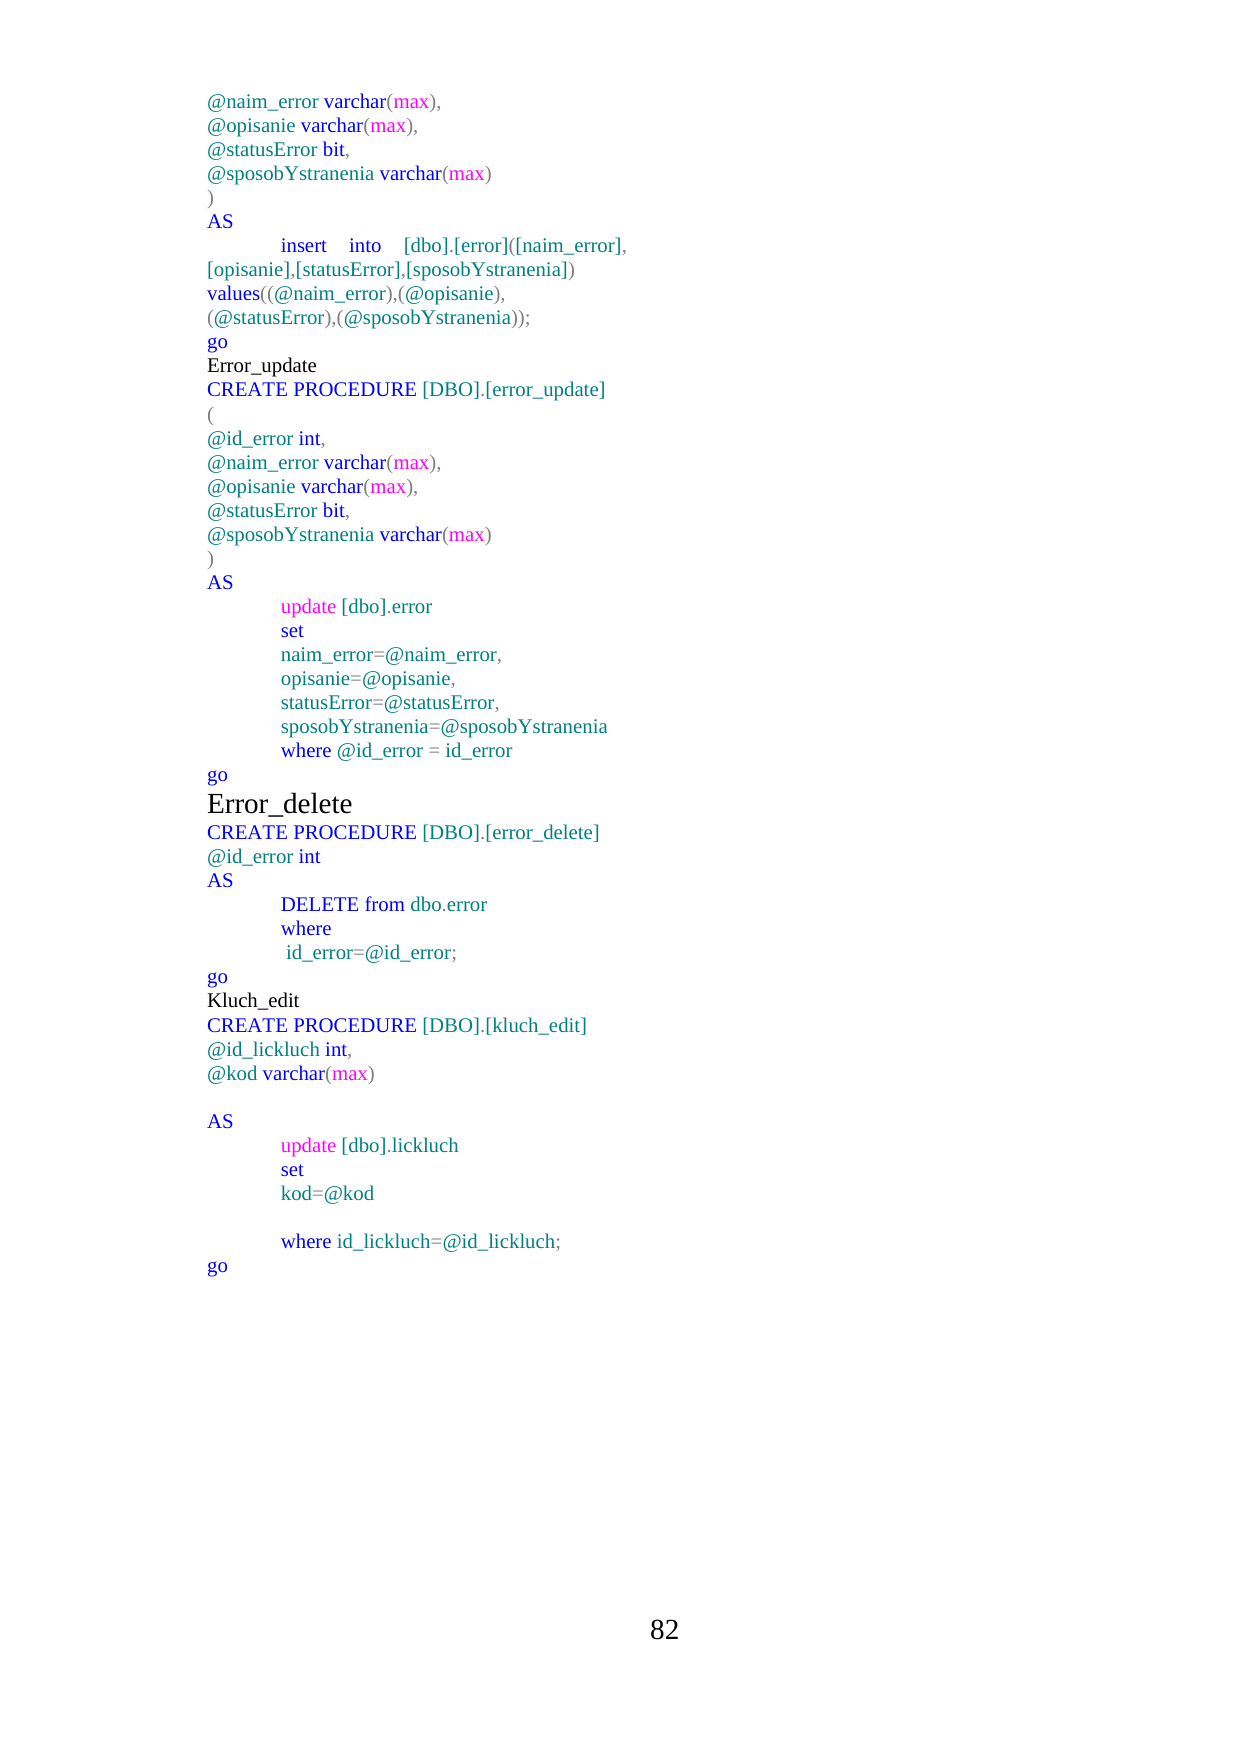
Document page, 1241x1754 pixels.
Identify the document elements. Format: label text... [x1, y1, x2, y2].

text go [207, 329, 627, 353]
text @id_error int [207, 844, 627, 868]
text @kod varchar(max) [207, 1061, 627, 1085]
text AS [207, 570, 627, 594]
text @statusError bit, [207, 137, 627, 161]
text AS [207, 868, 627, 892]
text Kluch_edit [207, 988, 627, 1012]
text @opisanie varchar(max), [207, 113, 627, 137]
text update [dbo].error [207, 594, 627, 618]
text Error_delete [207, 786, 627, 820]
text where @id_error = id_error [207, 738, 627, 762]
text update [dbo].lickluch [207, 1133, 627, 1157]
text AS [207, 1109, 627, 1133]
text insert into [dbo].[error]([naim_error],[opisanie],[statusError],[sposobYstranenia]) values((@naim_error),(@opisanie),(@statusError),(@sposobYstranenia)); [207, 233, 627, 329]
text ) [207, 546, 627, 570]
text go [207, 762, 627, 786]
text where [207, 916, 627, 940]
text ) [207, 185, 627, 209]
text set [207, 1157, 627, 1181]
text @opisanie varchar(max), [207, 474, 627, 498]
text statusError=@statusError, [207, 690, 627, 714]
text set [207, 618, 627, 642]
text Error_update [207, 353, 627, 377]
text naim_error=@naim_error, [207, 642, 627, 666]
text id_error=@id_error; [207, 940, 627, 964]
text where id_lickluch=@id_lickluch; [207, 1229, 627, 1253]
text ( [207, 401, 627, 426]
text CREATE PROCEDURE [DBO].[error_delete] [207, 820, 627, 844]
text CREATE PROCEDURE [DBO].[error_update] [207, 377, 627, 401]
text go [207, 1253, 627, 1277]
text @sposobYstranenia varchar(max) [207, 161, 627, 185]
text AS [207, 209, 627, 233]
text CREATE PROCEDURE [DBO].[kluch_edit] [207, 1012, 627, 1037]
text @naim_error varchar(max), [207, 449, 627, 474]
text @id_lickluch int, [207, 1037, 627, 1061]
text sposobYstranenia=@sposobYstranenia [207, 714, 627, 738]
text DELETE from dbo.error [207, 892, 627, 916]
text opisanie=@opisanie, [207, 666, 627, 690]
text @id_error int, [207, 426, 627, 449]
text @naim_error varchar(max), [207, 89, 627, 113]
text kod=@kod [207, 1181, 627, 1205]
text go [207, 964, 627, 988]
text @statusError bit, [207, 498, 627, 522]
text @sposobYstranenia varchar(max) [207, 522, 627, 546]
